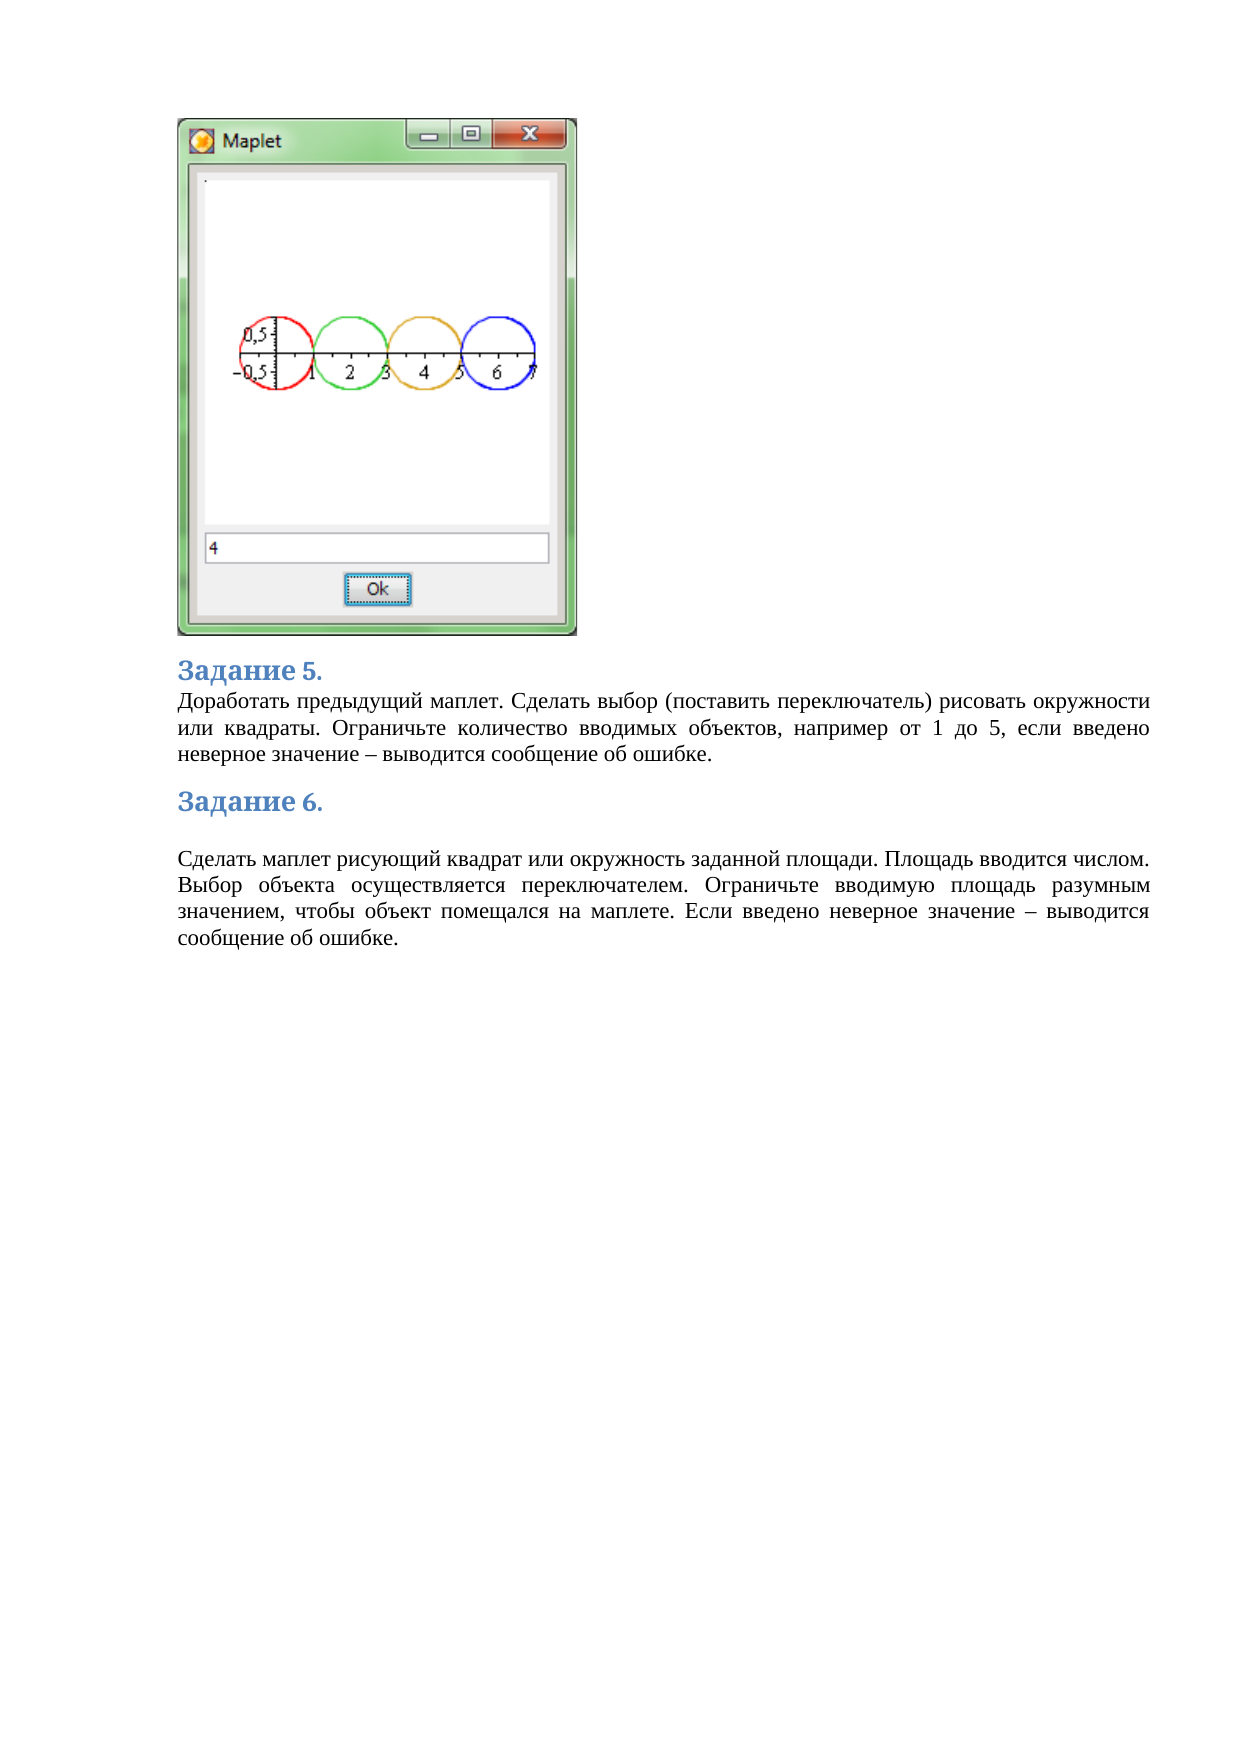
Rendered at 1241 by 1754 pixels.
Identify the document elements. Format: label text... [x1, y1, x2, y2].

text Доработать предыдущий маплет. Сделать выбор (поставить переключатель) рисовать окружности или квадраты. Ограничьте количество вводимых объектов, например от 1 до 5, если введено неверное значение – выводится сообщение об ошибке. [177, 687, 1152, 766]
subtitle Задание 6. [177, 787, 1152, 818]
picture [177, 118, 578, 636]
text Сделать маплет рисующий квадрат или окружность заданной площади. Площадь вводится числом. Выбор объекта осуществляется переключателем. Ограничьте вводимую площадь разумным значением, чтобы объект помещался на маплете. Если введено неверное значение – выводится сообщение об ошибке. [177, 845, 1152, 950]
subtitle Задание 5. [177, 656, 1152, 687]
